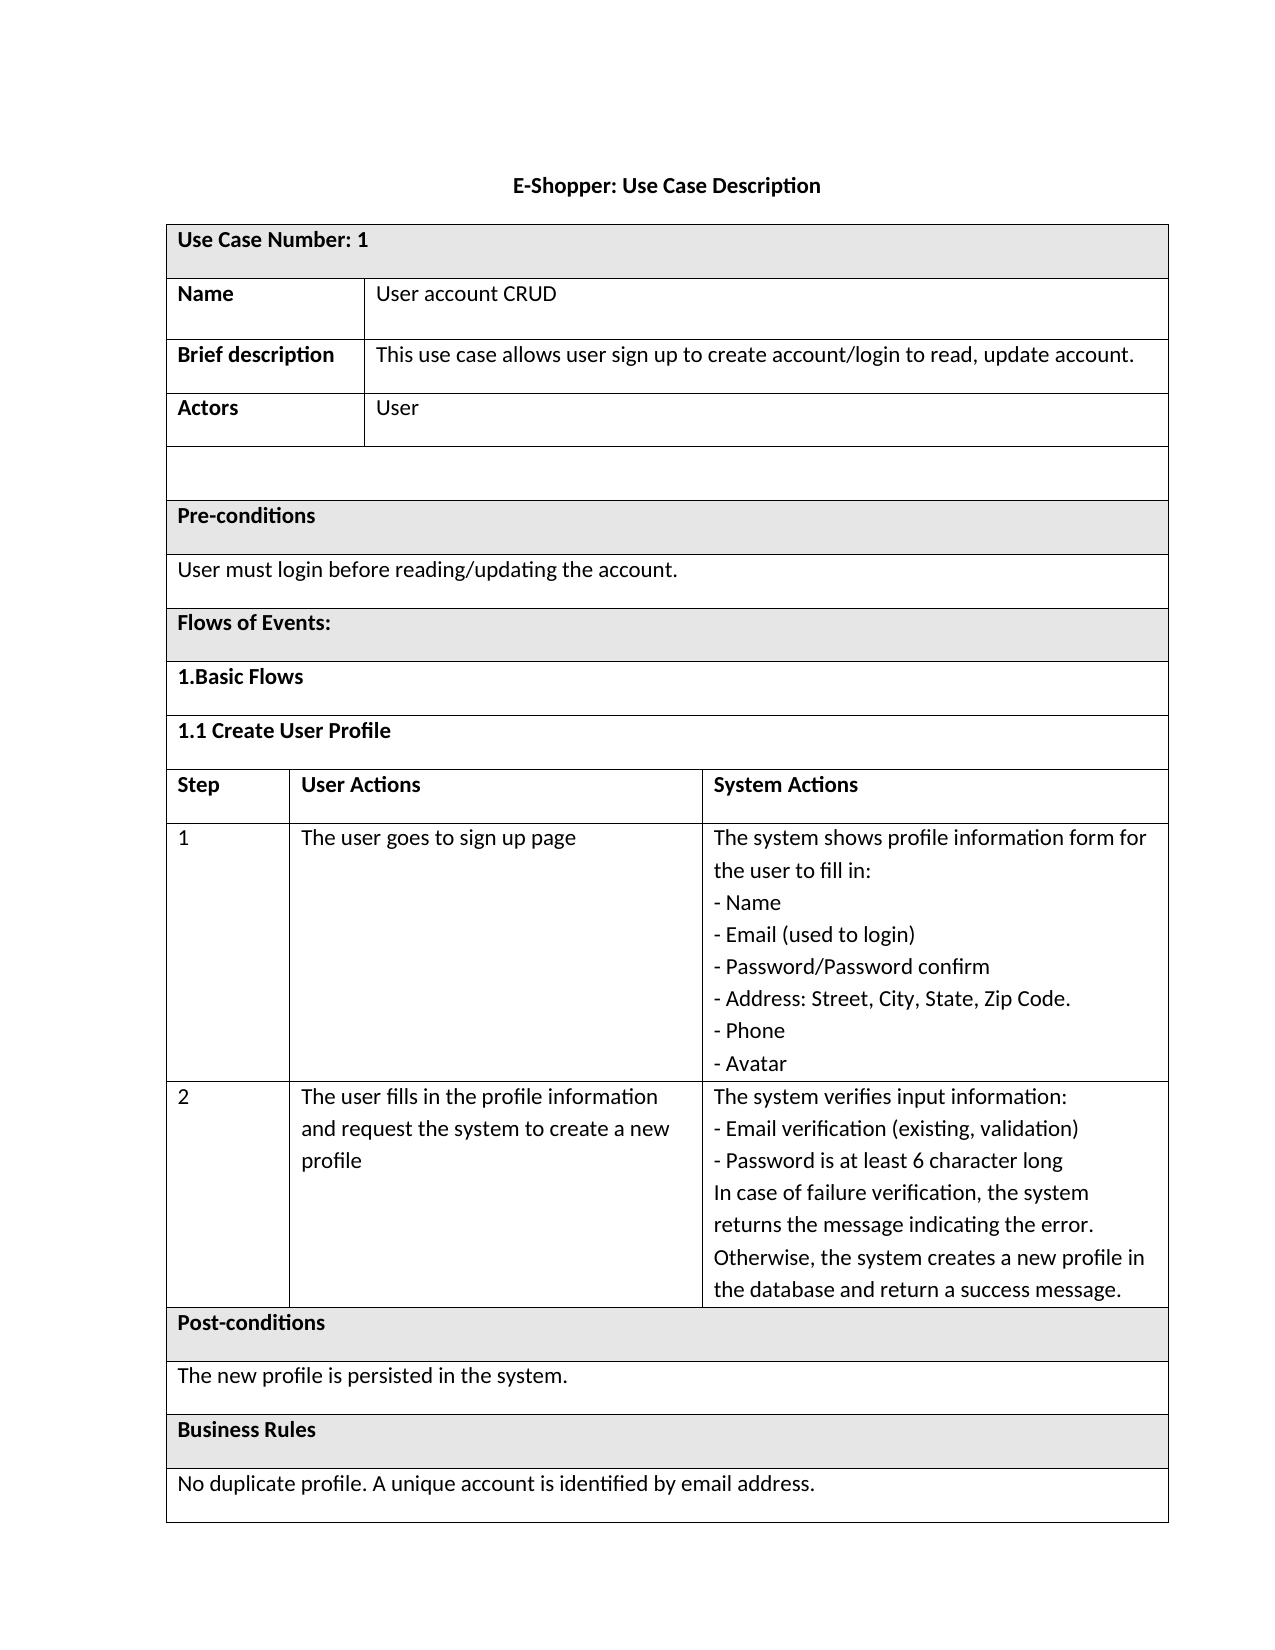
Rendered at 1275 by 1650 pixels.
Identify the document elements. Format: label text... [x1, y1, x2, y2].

table_cell User must login before reading/updating the account. [167, 555, 1168, 607]
table_cell The system shows profile information form for the user to fill in: - Name - Email (used to login) - Password/Password confirm - Address: Street, City, State, Zip Code. - Phone - Avatar [703, 824, 1168, 1081]
table_cell The user goes to sign up page [290, 824, 702, 1081]
table_cell No duplicate profile. A unique account is identified by email address. [167, 1469, 1168, 1522]
table_cell User Actions [290, 770, 702, 822]
table_cell Post-conditions [167, 1308, 1168, 1361]
table_cell The new profile is persisted in the system. [167, 1362, 1168, 1414]
table_cell 1.1 Create User Profile [167, 716, 1168, 769]
table_cell Pre-conditions [167, 501, 1168, 554]
text E-Shopper: Use Case Description [177, 171, 1157, 199]
table_header Use Case Number: 1 [167, 225, 1168, 278]
table_cell Business Rules [167, 1415, 1168, 1468]
table_cell Brief description [167, 340, 364, 392]
table_cell Actors [167, 394, 364, 446]
table_cell 1 [167, 824, 289, 1081]
table_cell The user fills in the profile information and request the system to create a new profile [290, 1082, 702, 1307]
table_cell This use case allows user sign up to create account/login to read, update account. [365, 340, 1168, 392]
table_cell [167, 447, 1168, 500]
table_cell Flows of Events: [167, 609, 1168, 661]
table_cell User [365, 394, 1168, 446]
table_cell 2 [167, 1082, 289, 1307]
table_cell System Actions [703, 770, 1168, 822]
table_cell 1.Basic Flows [167, 662, 1168, 715]
table_cell Step [167, 770, 289, 822]
table_cell Name [167, 279, 364, 339]
table_cell User account CRUD [365, 279, 1168, 339]
